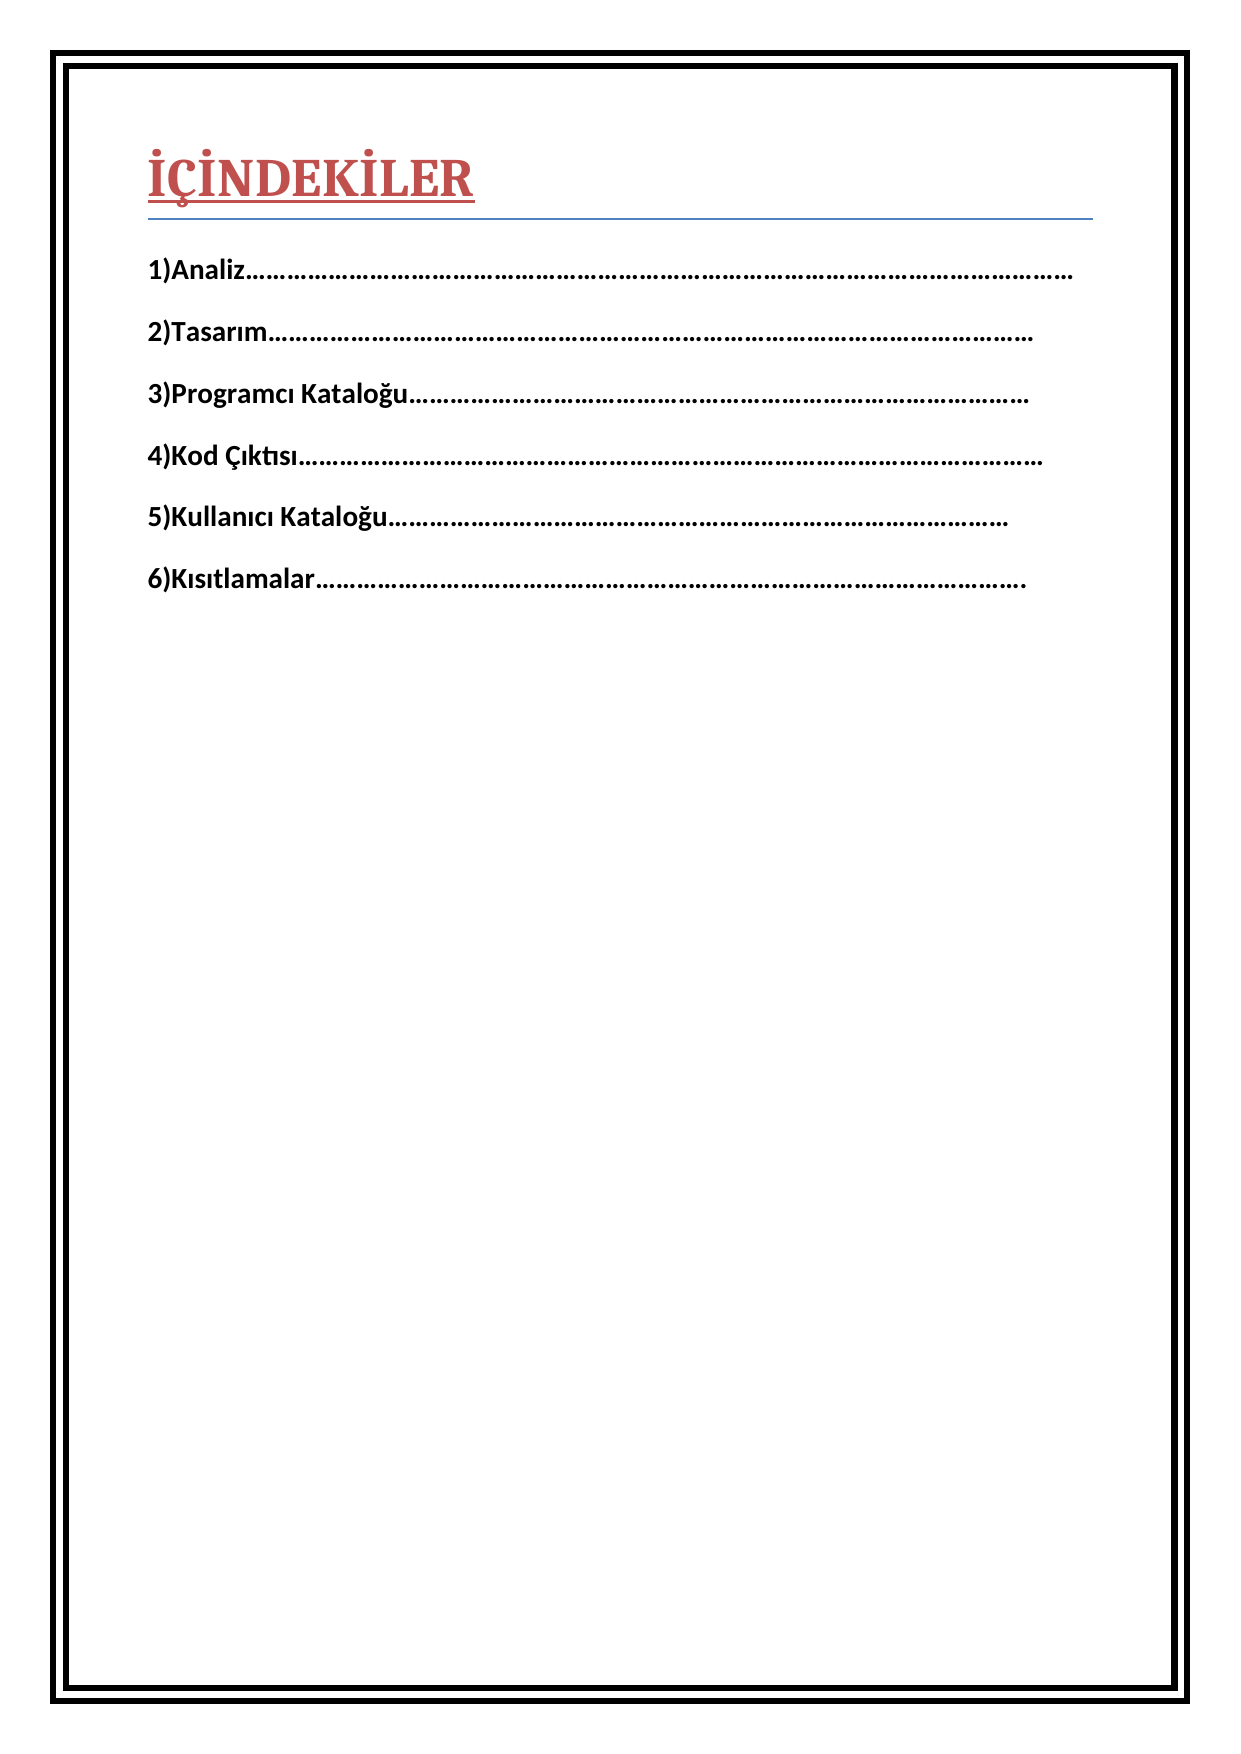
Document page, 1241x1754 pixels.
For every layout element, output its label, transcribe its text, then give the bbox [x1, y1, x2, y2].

text 2)Tasarım………………………………………………………………………………………………… [147, 313, 1093, 349]
text 4)Kod Çıktısı……………………………………………………………………………………………… [147, 437, 1093, 472]
text 6)Kısıtlamalar…………………………………………………………………………………………. [147, 560, 1093, 596]
text 1)Analiz………………………………………………………………………………………………………… [147, 251, 1093, 287]
title İÇİNDEKİLER [147, 147, 1093, 220]
text 5)Kullanıcı Kataloğu……………………………………………………………………………… [147, 498, 1093, 534]
text 3)Programcı Kataloğu……………………………………………………………………………… [147, 375, 1093, 411]
